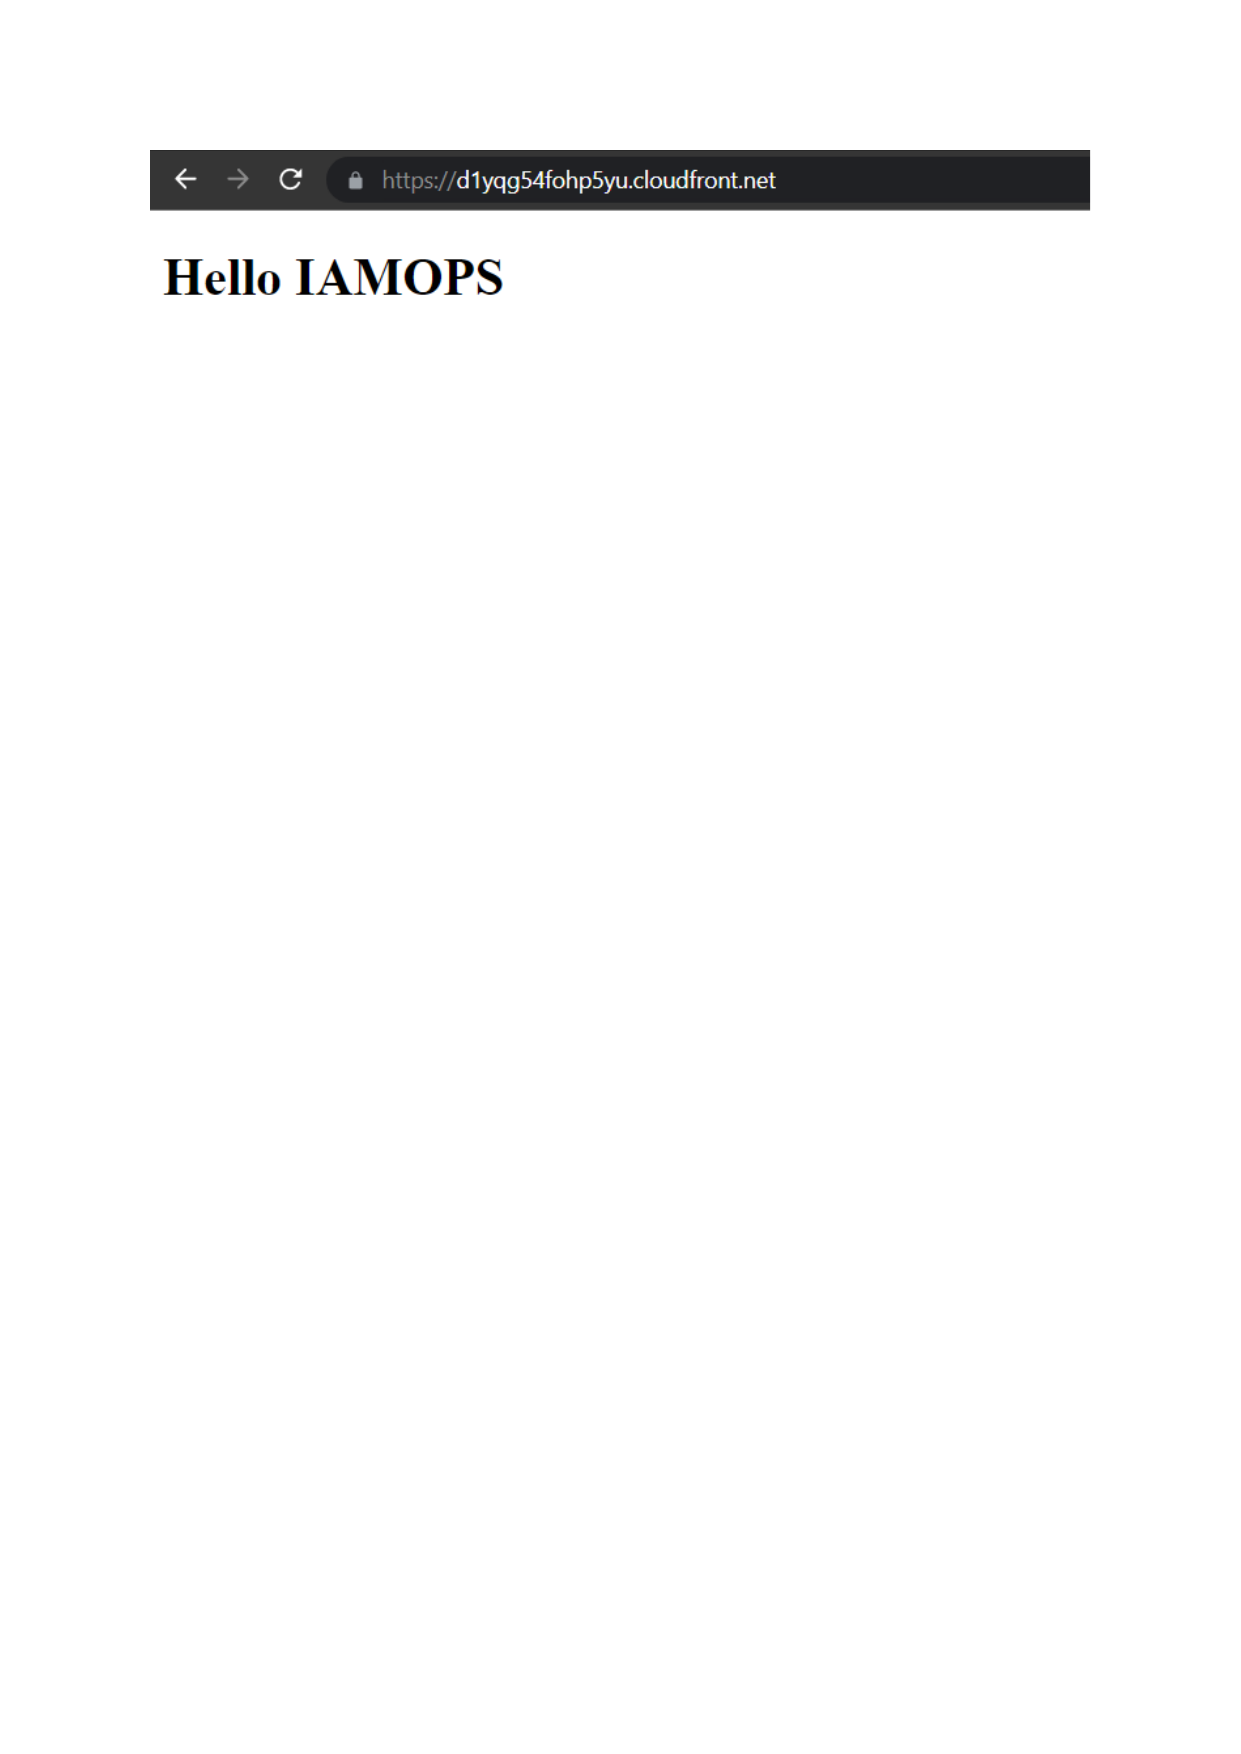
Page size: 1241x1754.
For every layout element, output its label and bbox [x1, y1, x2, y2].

picture [150, 150, 1091, 408]
